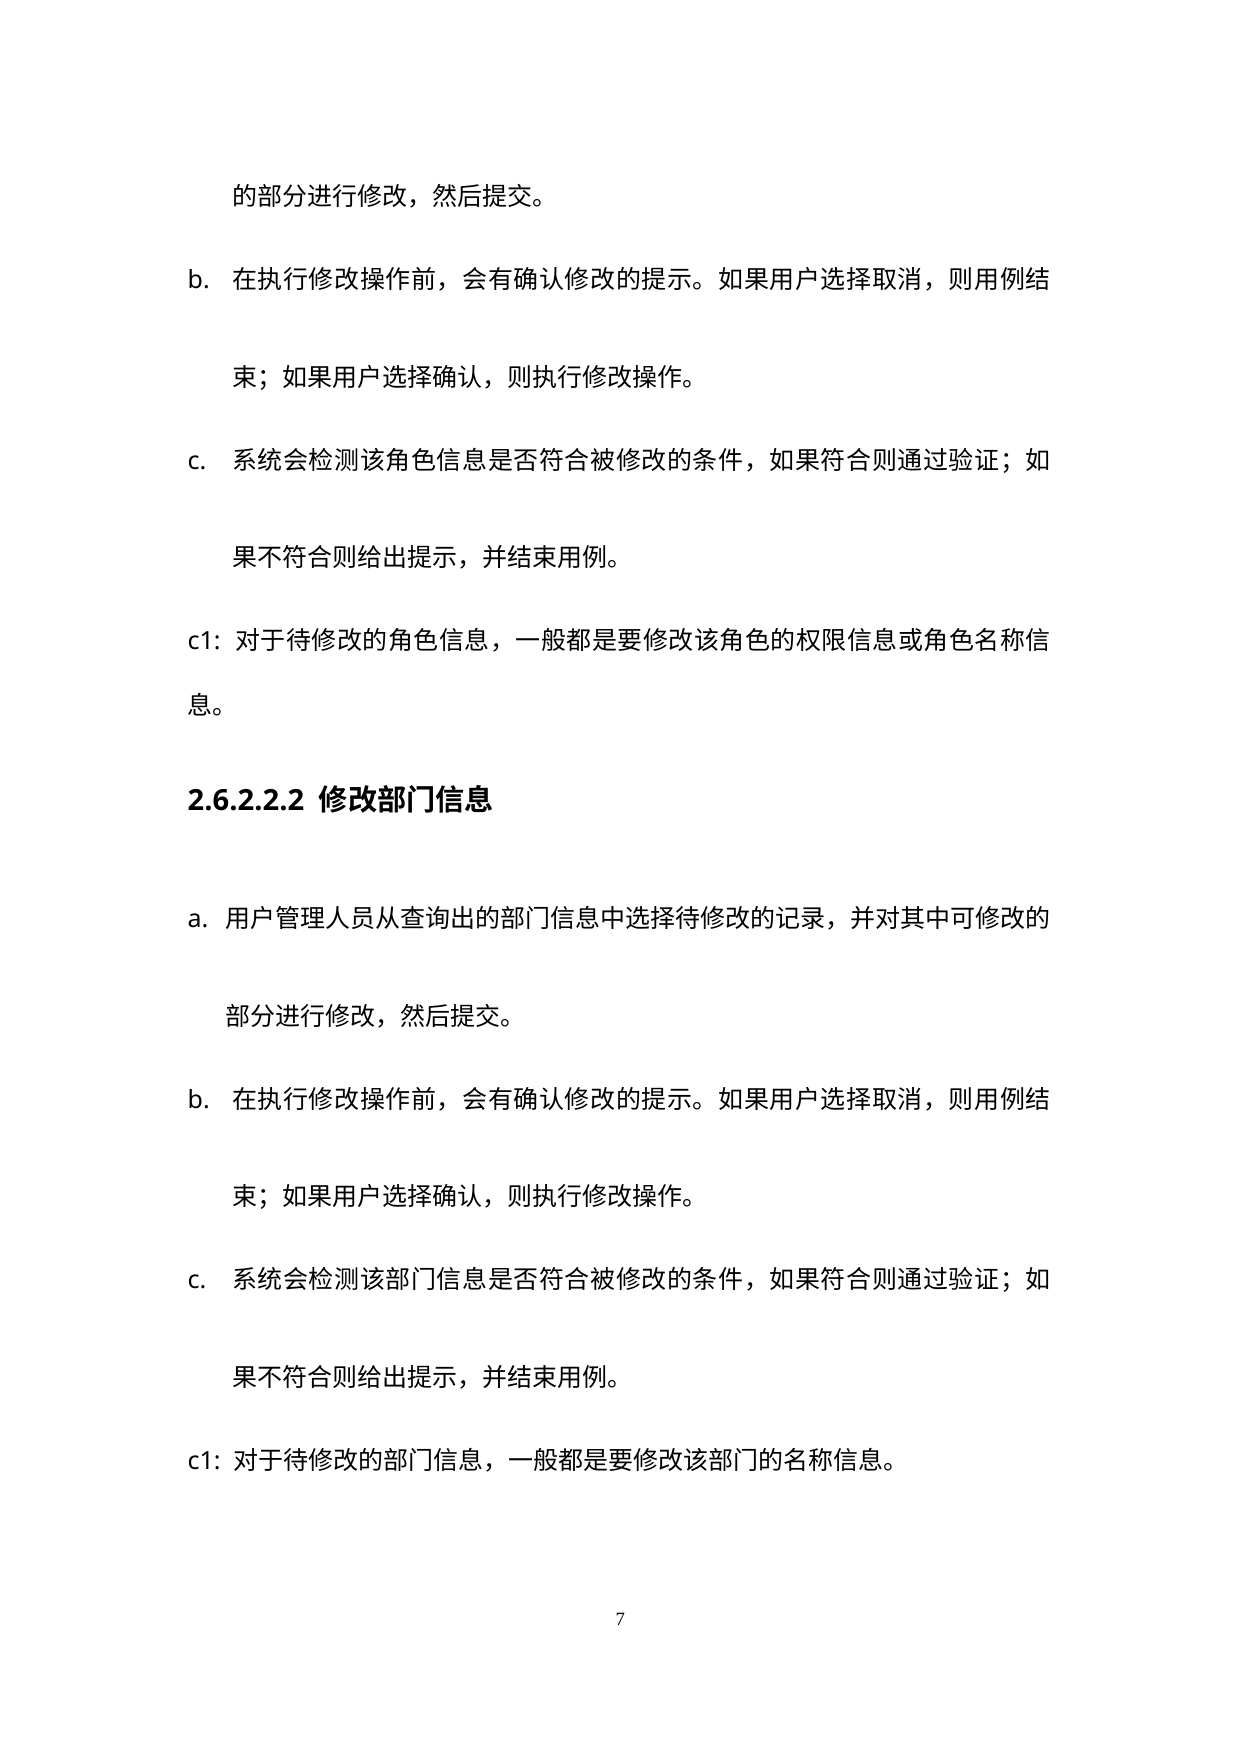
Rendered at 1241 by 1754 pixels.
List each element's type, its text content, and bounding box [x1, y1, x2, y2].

list 系统会检测该角色信息是否符合被修改的条件，如果符合则通过验证；如果不符合则给出提示，并结束用例。 [187, 426, 1053, 588]
list 用户管理人员从查询出的角色信息中选择待修改的记录，并对其中可修改的部分进行修改，然后提交。 [187, 162, 1053, 227]
subtitle 修改部门信息 [187, 766, 1053, 831]
text c1: 对于待修改的角色信息，一般都是要修改该角色的权限信息或角色名称信息。 [187, 606, 1053, 736]
text c1: 对于待修改的部门信息，一般都是要修改该部门的名称信息。 [187, 1426, 1053, 1491]
list 系统会检测该部门信息是否符合被修改的条件，如果符合则通过验证；如果不符合则给出提示，并结束用例。 [187, 1246, 1053, 1408]
list 在执行修改操作前，会有确认修改的提示。如果用户选择取消，则用例结束；如果用户选择确认，则执行修改操作。 [187, 245, 1053, 408]
list 用户管理人员从查询出的部门信息中选择待修改的记录，并对其中可修改的部分进行修改，然后提交。 [187, 884, 1053, 1047]
list 在执行修改操作前，会有确认修改的提示。如果用户选择取消，则用例结束；如果用户选择确认，则执行修改操作。 [187, 1065, 1053, 1227]
